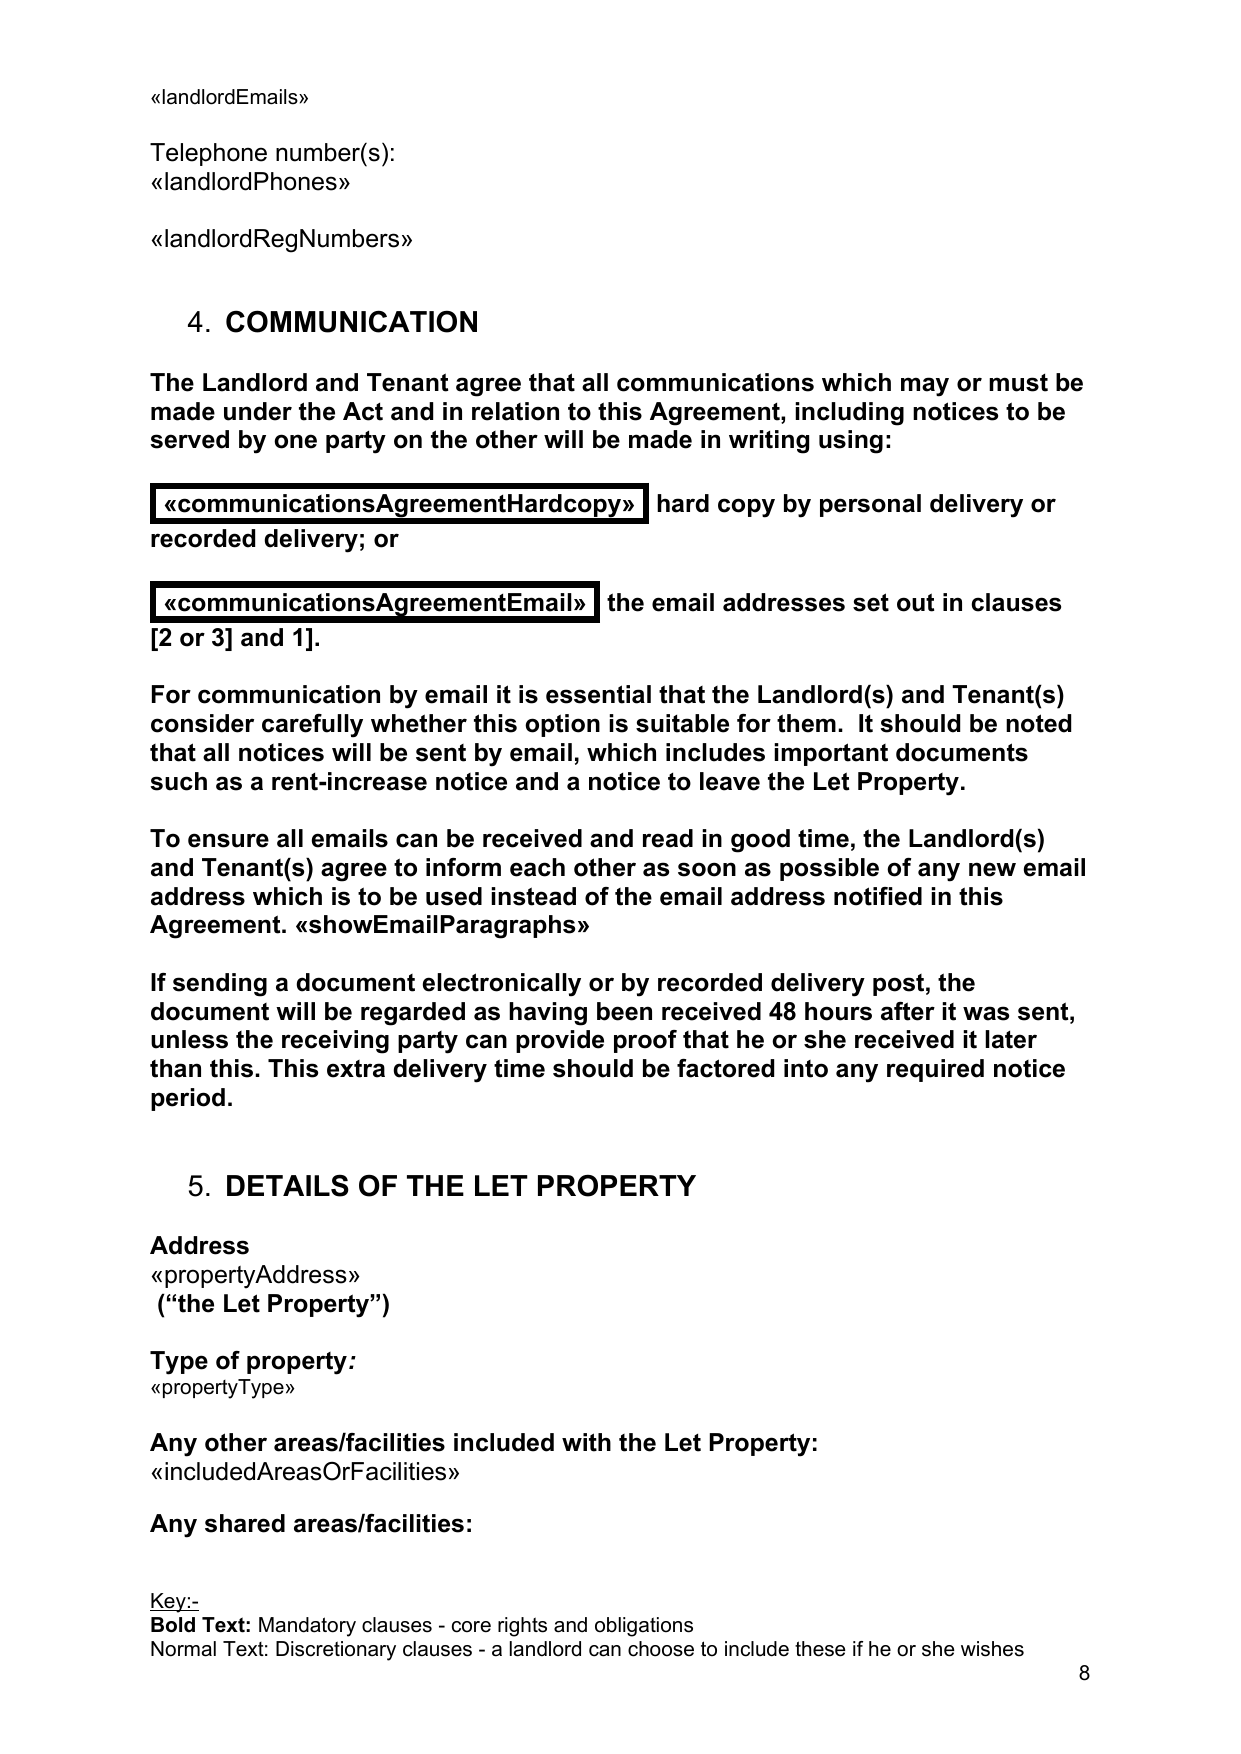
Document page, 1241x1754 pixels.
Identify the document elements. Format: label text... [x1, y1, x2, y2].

text Type of property: [150, 1346, 1090, 1375]
text (“the Let Property”) [150, 1289, 1090, 1317]
text «landlordPhones» [150, 166, 1090, 195]
subtitle COMMUNICATION [187, 305, 1090, 339]
text «landlordRegNumbers» [150, 224, 1090, 277]
text Address [150, 1231, 1090, 1260]
text Any shared areas/facilities: [150, 1509, 1090, 1538]
text «communicationsAgreementHardcopy» hard copy by personal delivery or recorded delivery; or [150, 483, 1090, 553]
text Telephone number(s): [150, 109, 1090, 166]
text «propertyType» [150, 1375, 1090, 1399]
text Any other areas/facilities included with the Let Property: [150, 1428, 1090, 1456]
text «propertyAddress» [150, 1260, 1090, 1289]
subtitle DETAILS OF THE LET PROPERTY [187, 1169, 1090, 1202]
text To ensure all emails can be received and read in good time, the Landlord(s) and Tenant(s) agree to inform each other as soon as possible of any new email address which is to be used instead of the email address notified in this Agreement. «showEmailParagraphs» [150, 824, 1090, 939]
text «includedAreasOrFacilities» [150, 1456, 1090, 1509]
text The Landlord and Tenant agree that all communications which may or must be made under the Act and in relation to this Agreement, including notices to be served by one party on the other will be made in writing using: [150, 368, 1090, 454]
text If sending a document electronically or by recorded delivery post, the document will be regarded as having been received 48 hours after it was sent, unless the receiving party can provide proof that he or she received it later than this. This extra delivery time should be factored into any required notice period. [150, 968, 1090, 1111]
text «communicationsAgreementEmail» the email addresses set out in clauses [2 or 3] and 1]. [150, 581, 1090, 651]
text For communication by email it is essential that the Landlord(s) and Tenant(s) consider carefully whether this option is suitable for them. It should be noted that all notices will be sent by email, which includes important documents such as a rent-increase notice and a notice to leave the Let Property. [150, 680, 1090, 795]
text «landlordEmails» [150, 85, 1090, 109]
